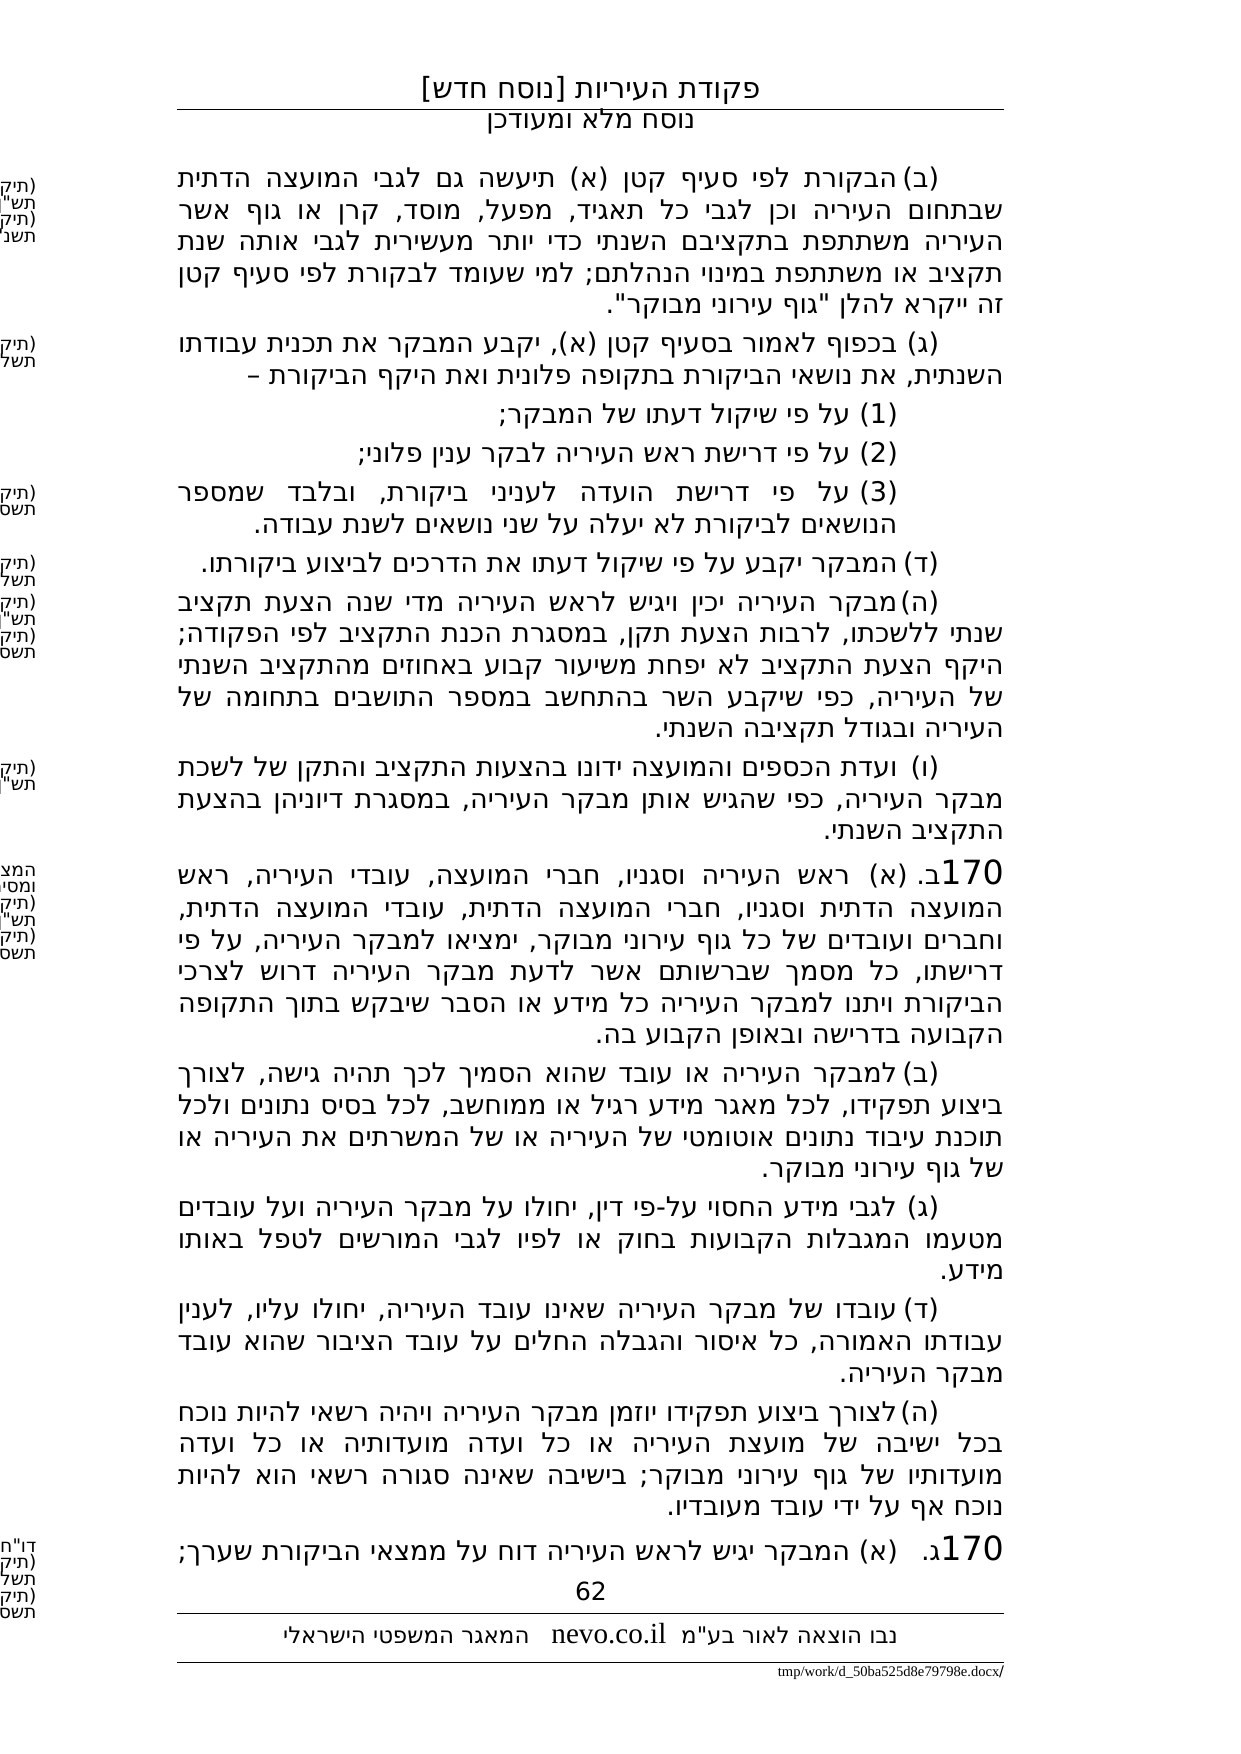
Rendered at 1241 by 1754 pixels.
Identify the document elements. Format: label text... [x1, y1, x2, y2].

text 170ב. (א) ראש העיריה וסגניו, חברי המועצה, עובדי העיריה, ראש המועצה הדתית וסגניו, חברי המועצה הדתית, עובדי המועצה הדתית, וחברים ועובדים של כל גוף עירוני מבוקר, ימציאו למבקר העיריה, על פי דרישתו, כל מסמך שברשותם אשר לדעת מבקר העיריה דרוש לצרכי הביקורת ויתנו למבקר העיריה כל מידע או הסבר שיבקש בתוך התקופה הקבועה בדרישה ובאופן הקבוע בה. [177, 854, 1004, 1050]
text (ד) עובדו של מבקר העיריה שאינו עובד העיריה, יחולו עליו, לענין עבודתו האמורה, כל איסור והגבלה החלים על עובד הציבור שהוא עובד מבקר העיריה. [177, 1294, 1004, 1388]
text (2) על פי דרישת ראש העיריה לבקר ענין פלוני; [177, 437, 898, 469]
text (3) על פי דרישת הועדה לעניני ביקורת, ובלבד שמספר הנושאים לביקורת לא יעלה על שני נושאים לשנת עבודה. [177, 476, 898, 539]
text (ד) המבקר יקבע על פי שיקול דעתו את הדרכים לביצוע ביקורתו. [177, 547, 1004, 579]
text (ה) לצורך ביצוע תפקידו יוזמן מבקר העיריה ויהיה רשאי להיות נוכח בכל ישיבה של מועצת העיריה או כל ועדה מועדותיה או כל ועדה מועדותיו של גוף עירוני מבוקר; בישיבה שאינה סגורה רשאי הוא להיות נוכח אף על ידי עובד מעובדיו. [177, 1396, 1004, 1522]
text (ג) בכפוף לאמור בסעיף קטן (א), יקבע המבקר את תכנית עבודתו השנתית, את נושאי הביקורת בתקופה פלונית ואת היקף הביקורת – [177, 328, 1004, 391]
text (ג) לגבי מידע החסוי על-פי דין, יחולו על מבקר העיריה ועל עובדים מטעמו המגבלות הקבועות בחוק או לפיו לגבי המורשים לטפל באותו מידע. [177, 1192, 1004, 1286]
text (ו) ועדת הכספים והמועצה ידונו בהצעות התקציב והתקן של לשכת מבקר העיריה, כפי שהגיש אותן מבקר העיריה, במסגרת דיוניהן בהצעת התקציב השנתי. [177, 751, 1004, 846]
text (1) על פי שיקול דעתו של המבקר; [177, 398, 898, 430]
text (ב) הבקורת לפי סעיף קטן (א) תיעשה גם לגבי המועצה הדתית שבתחום העיריה וכן לגבי כל תאגיד, מפעל, מוסד, קרן או גוף אשר העיריה משתתפת בתקציבם השנתי כדי יותר מעשירית לגבי אותה שנת תקציב או משתתפת במינוי הנהלתם; למי שעומד לבקורת לפי סעיף קטן זה ייקרא להלן "גוף עירוני מבוקר". [177, 162, 1004, 320]
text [177, 1530, 1004, 1568]
text (ב) למבקר העיריה או עובד שהוא הסמיך לכך תהיה גישה, לצורך ביצוע תפקידו, לכל מאגר מידע רגיל או ממוחשב, לכל בסיס נתונים ולכל תוכנת עיבוד נתונים אוטומטי של העיריה או של המשרתים את העיריה או של גוף עירוני מבוקר. [177, 1058, 1004, 1184]
text (ה) מבקר העיריה יכין ויגיש לראש העיריה מדי שנה הצעת תקציב שנתי ללשכתו, לרבות הצעת תקן, במסגרת הכנת התקציב לפי הפקודה; היקף הצעת התקציב לא יפחת משיעור קבוע באחוזים מהתקציב השנתי של העיריה, כפי שיקבע השר בהתחשב במספר התושבים בתחומה של העיריה ובגודל תקציבה השנתי. [177, 586, 1004, 744]
